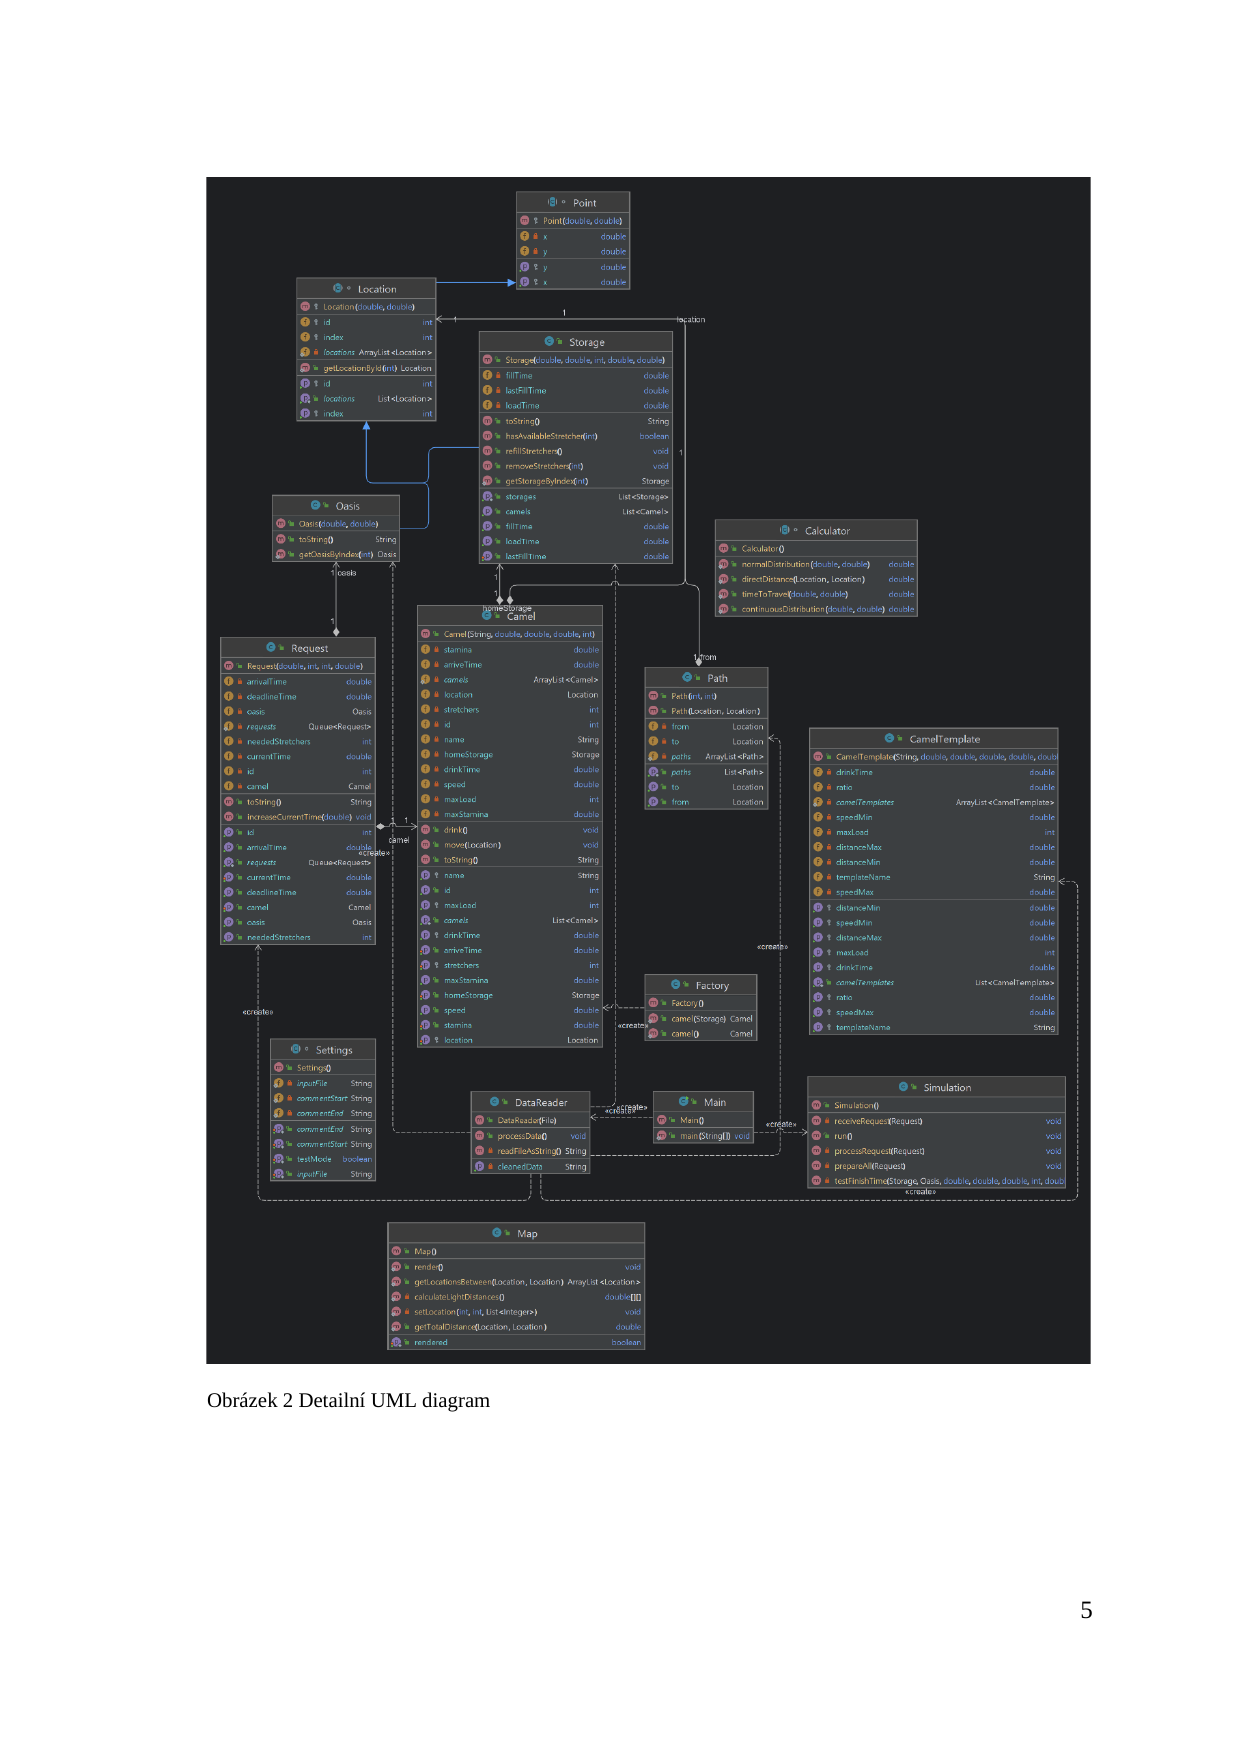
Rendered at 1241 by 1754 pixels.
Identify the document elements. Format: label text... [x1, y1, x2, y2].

picture [206, 177, 1091, 1364]
